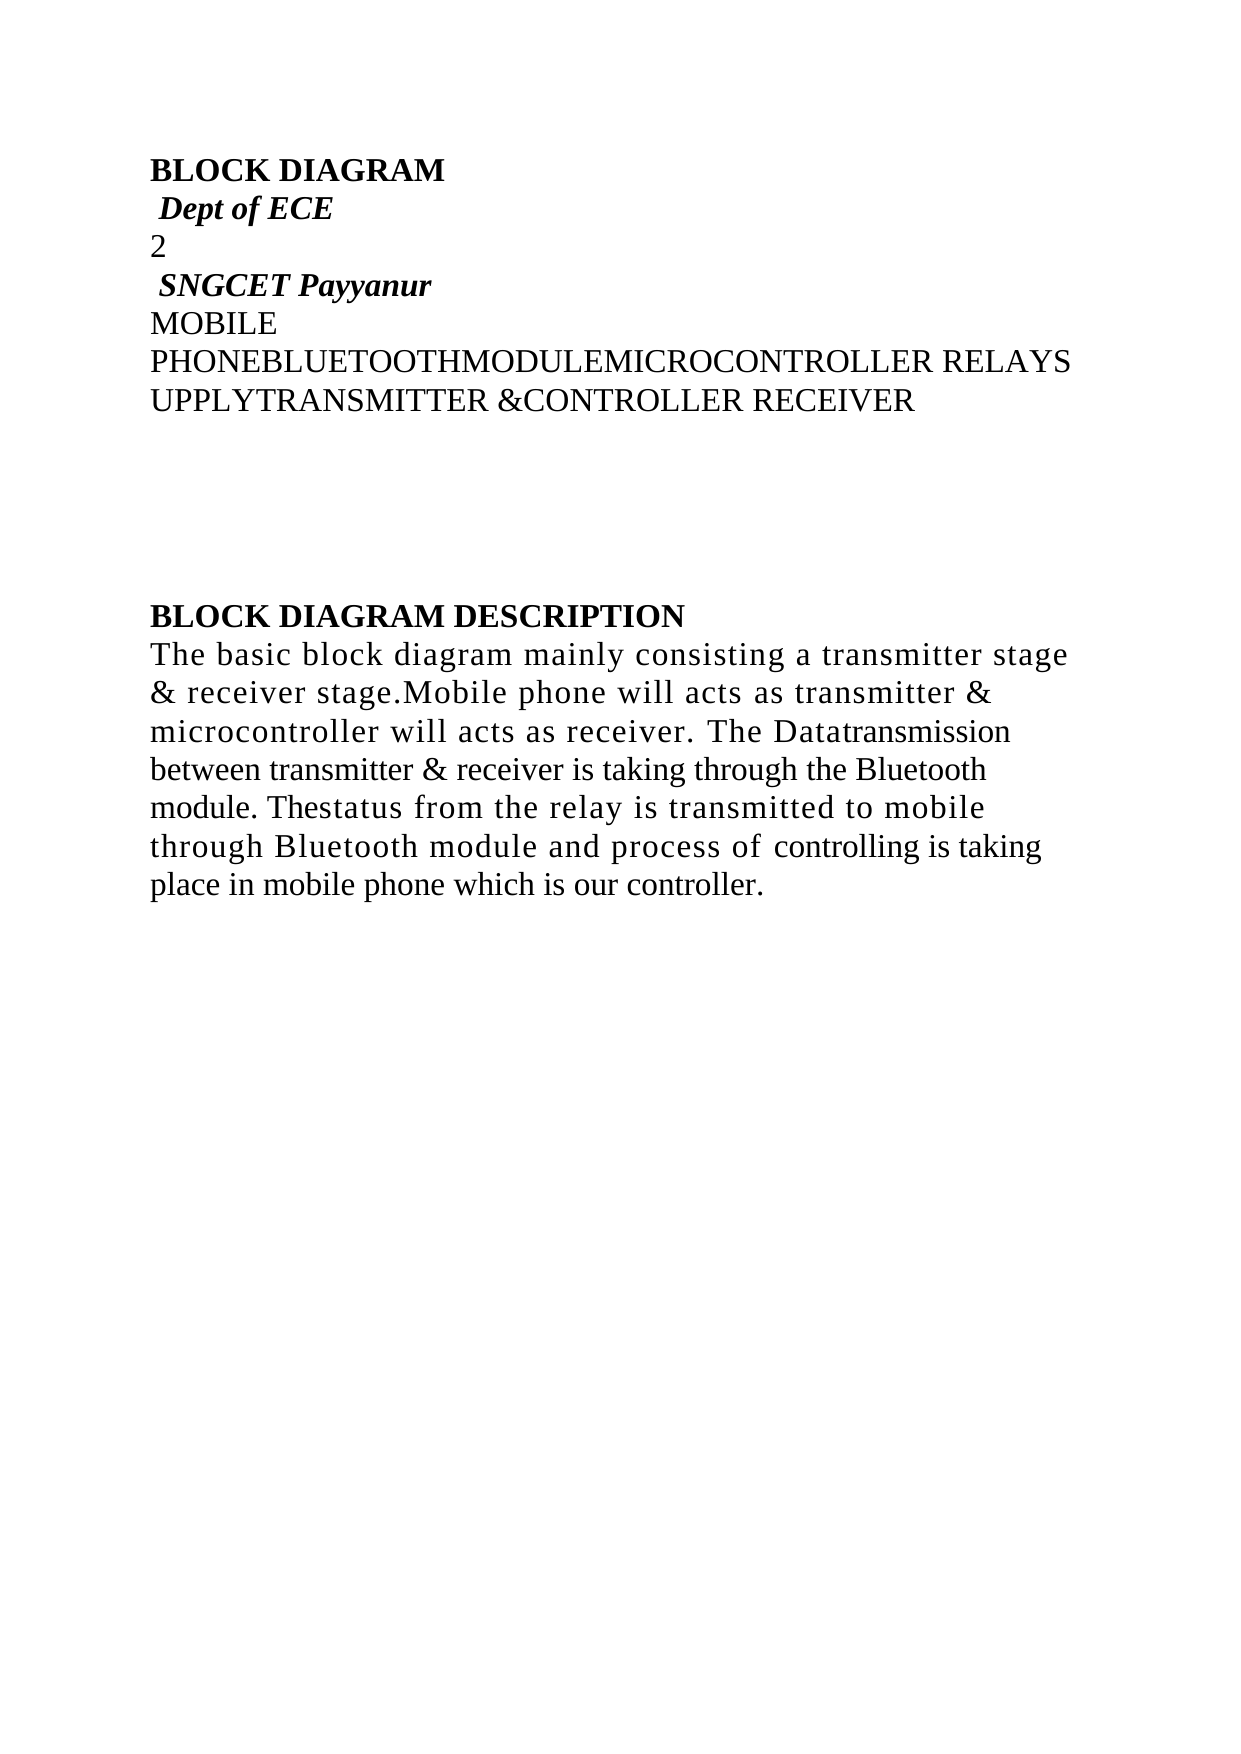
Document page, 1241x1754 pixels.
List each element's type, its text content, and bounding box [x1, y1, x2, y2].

text SNGCET Payyanur [150, 265, 1090, 303]
text Dept of ECE [150, 188, 1090, 227]
text The basic block diagram mainly consisting a transmitter stage & receiver stage.Mobile phone will acts as transmitter & microcontroller will acts as receiver. The Datatransmission between transmitter & receiver is taking through the Bluetooth module. Thestatus from the relay is transmitted to mobile through Bluetooth module and process of controlling is taking place in mobile phone which is our controller. [150, 634, 1090, 902]
text 2 [150, 227, 1090, 265]
text MOBILE PHONEBLUETOOTHMODULEMICROCONTROLLER RELAYSUPPLYTRANSMITTER &CONTROLLER RECEIVER [150, 303, 1090, 418]
text BLOCK DIAGRAM DESCRIPTION [150, 596, 1090, 634]
text BLOCK DIAGRAM [150, 150, 1090, 188]
